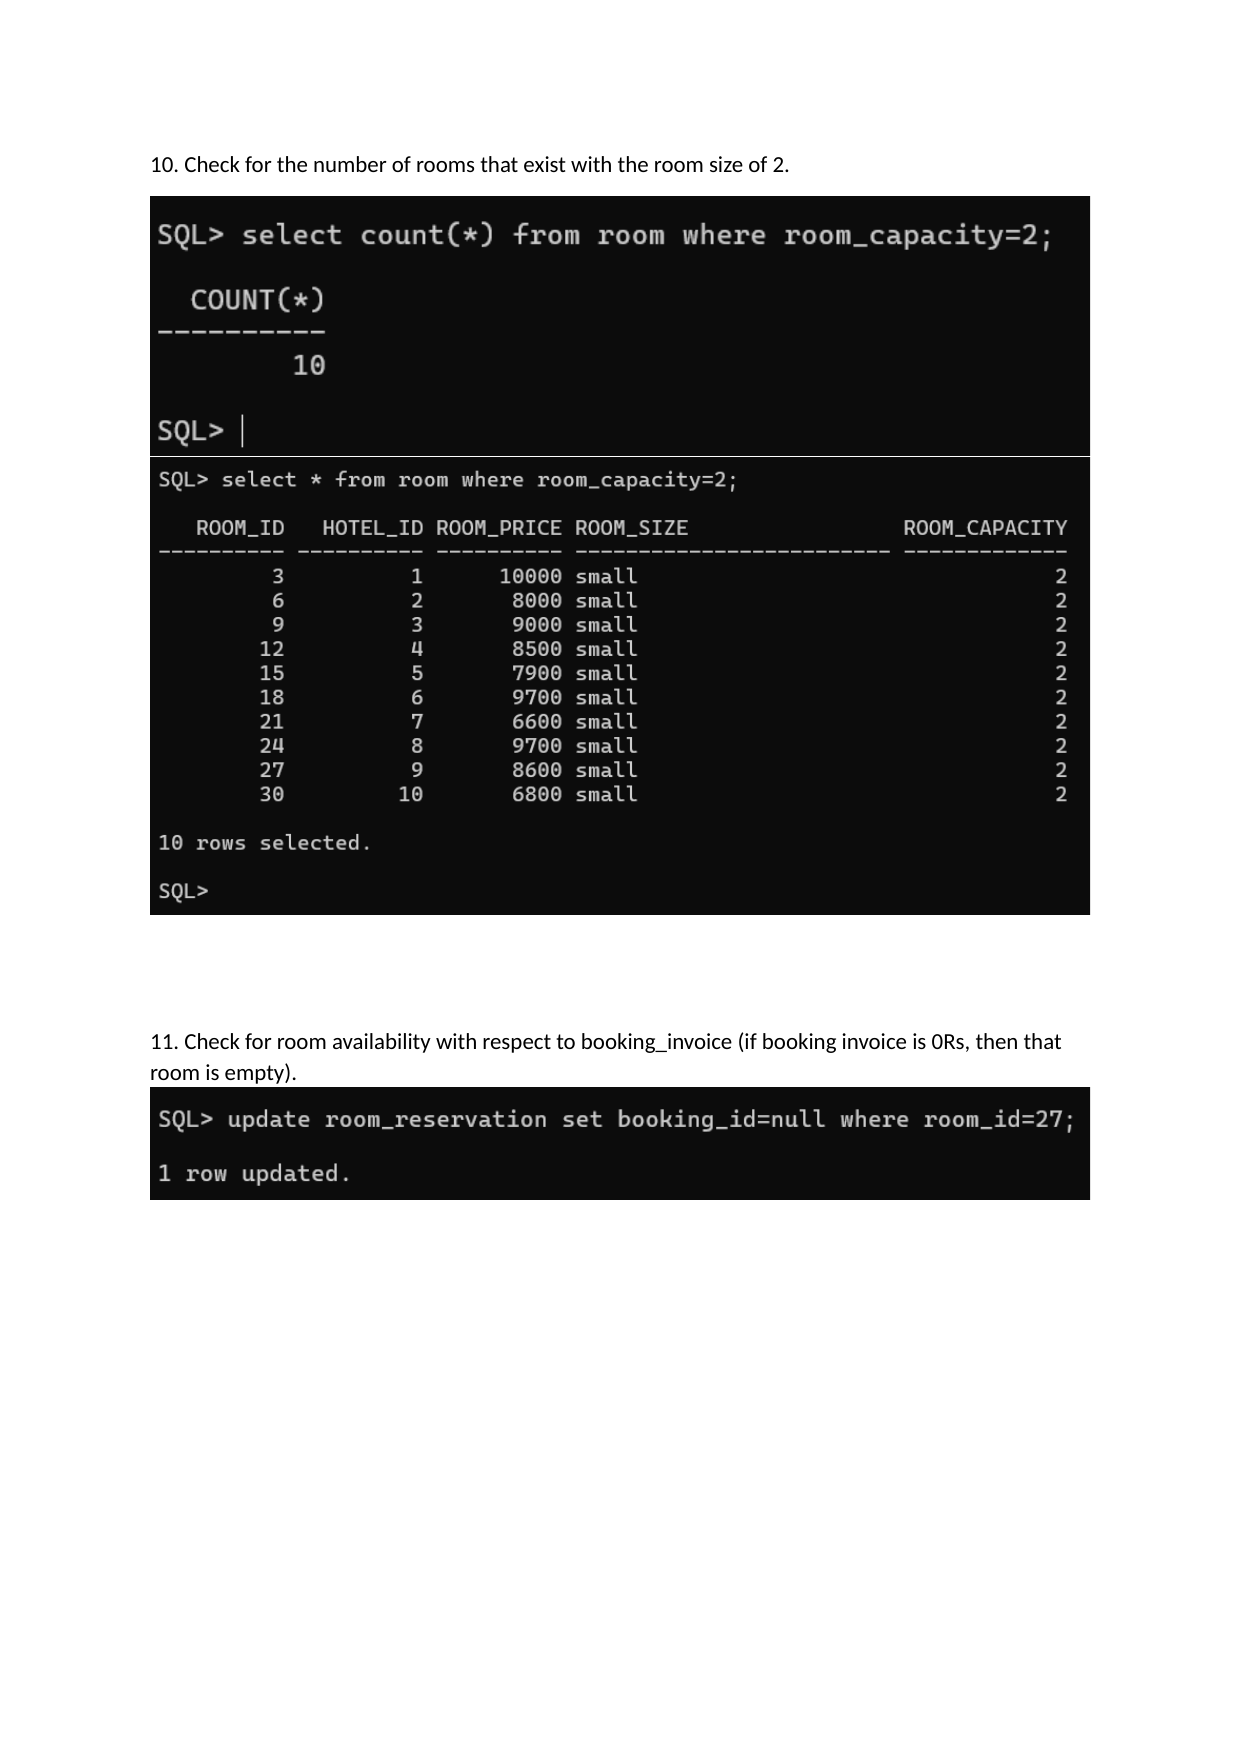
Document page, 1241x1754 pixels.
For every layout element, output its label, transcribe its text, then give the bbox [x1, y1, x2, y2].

text 11. Check for room availability with respect to booking_invoice (if booking invoice is 0Rs, then that room is empty). [150, 1027, 1090, 1087]
text 10. Check for the number of rooms that exist with the room size of 2. [150, 150, 1090, 178]
picture [150, 457, 1091, 915]
picture [150, 1087, 1091, 1200]
picture [150, 196, 1091, 456]
